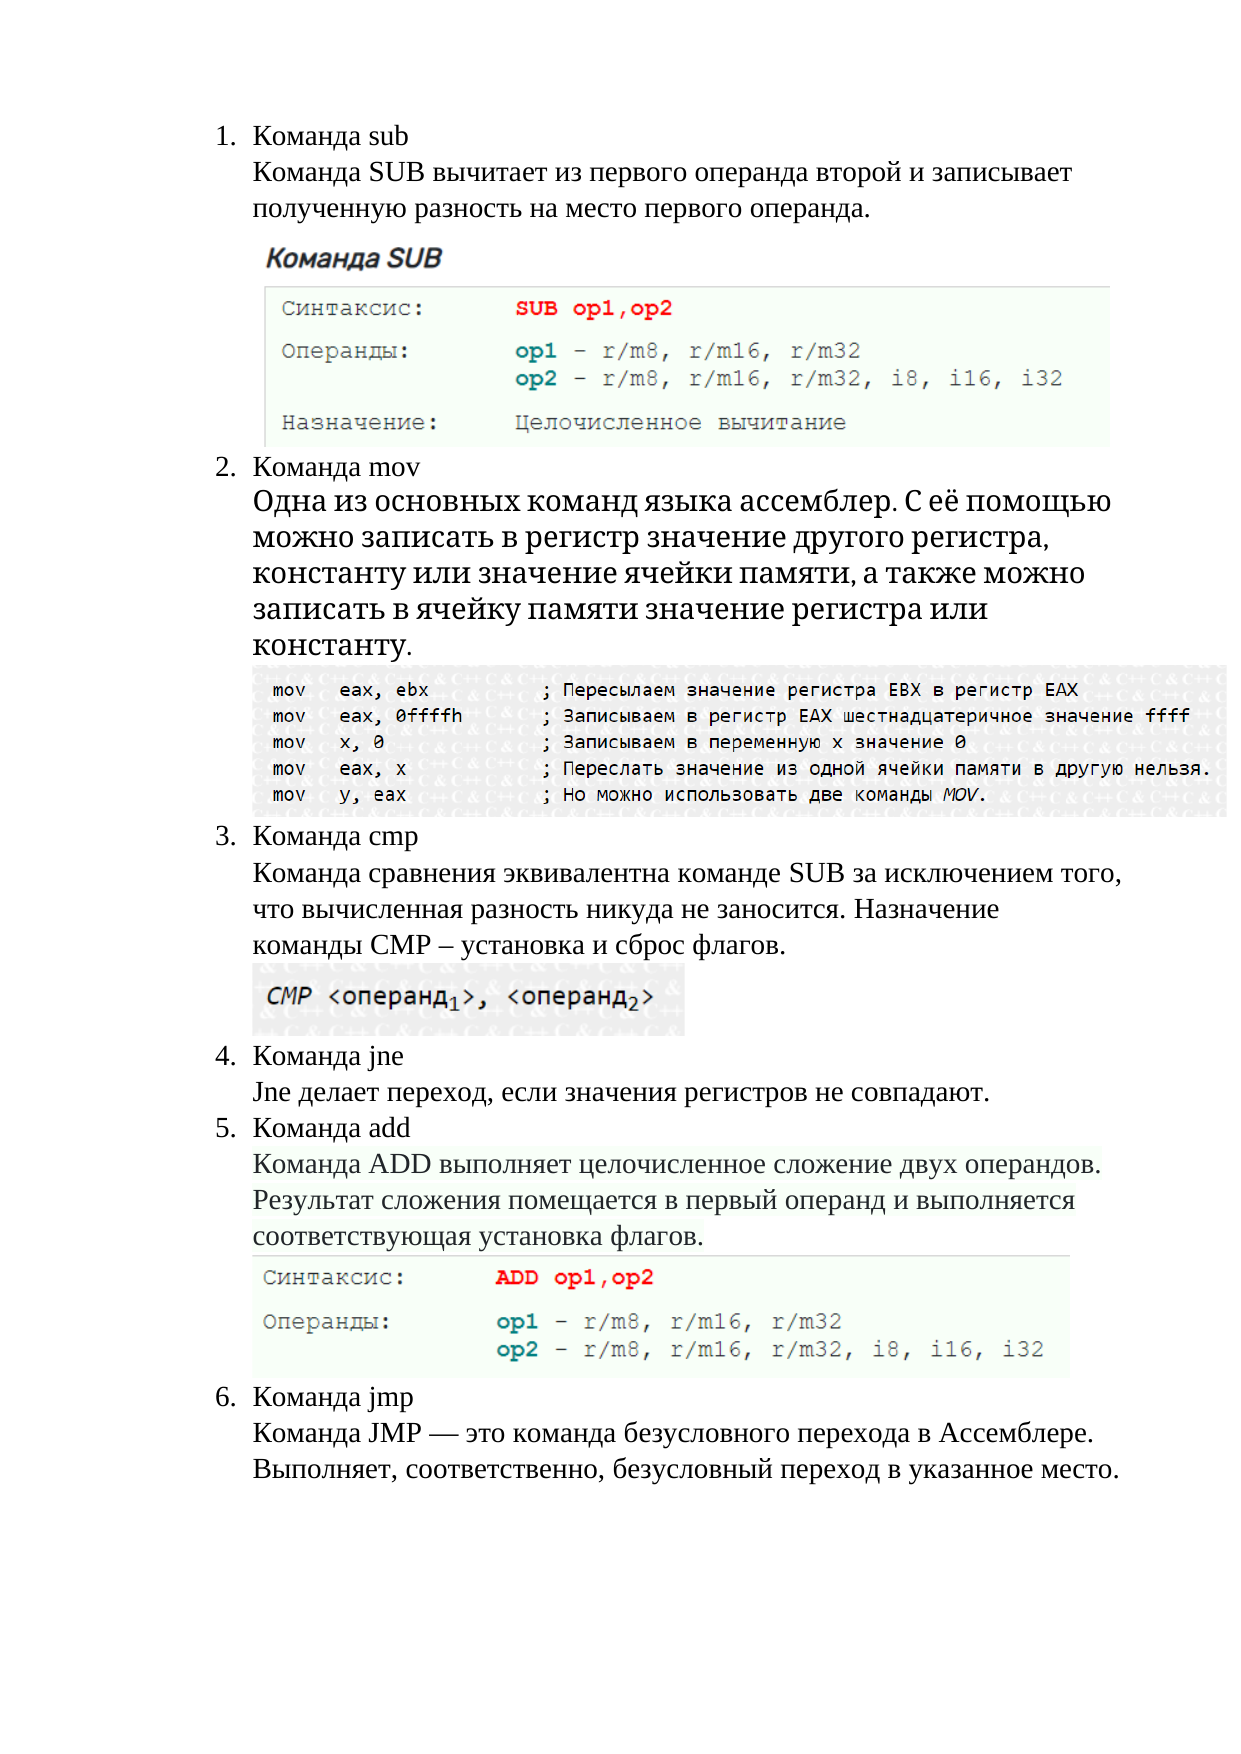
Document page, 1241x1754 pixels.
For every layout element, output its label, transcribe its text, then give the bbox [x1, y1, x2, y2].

list Команда сравнения эквивалентна команде SUB за исключением того, что вычисленная разность никуда не заносится. Назначение команды CMP – установка и сброс флагов. [252, 855, 1152, 961]
picture [252, 963, 685, 1036]
picture [252, 665, 1227, 817]
list Команда jne [215, 1038, 1152, 1071]
list Команда cmp [215, 818, 1152, 852]
list Команда sub [215, 118, 1152, 152]
picture [252, 226, 1110, 447]
picture [252, 1254, 1070, 1378]
list Команда JMP — это команда безусловного перехода в Ассемблере. Выполняет, соответственно, безусловный переход в указанное место. [252, 1416, 1152, 1485]
list Команда jmp [215, 1379, 1152, 1413]
list Команда mov [215, 449, 1152, 482]
list Команда ADD выполняет целочисленное сложение двух операндов. Результат сложения помещается в первый операнд и выполняется соответствующая установка флагов. [252, 1146, 1152, 1252]
list Одна из основных команд языка ассемблер. С её помощью можно записать в регистр значение другого регистра, константу или значение ячейки памяти, а также можно записать в ячейку памяти значение регистра или константу. [252, 485, 1152, 663]
list Jne делает переход, если значения регистров не совпадают. [252, 1074, 1152, 1107]
list Команда add [215, 1110, 1152, 1144]
list Команда SUB вычитает из первого операнда второй и записывает полученную разность на место первого операнда. [252, 154, 1152, 224]
